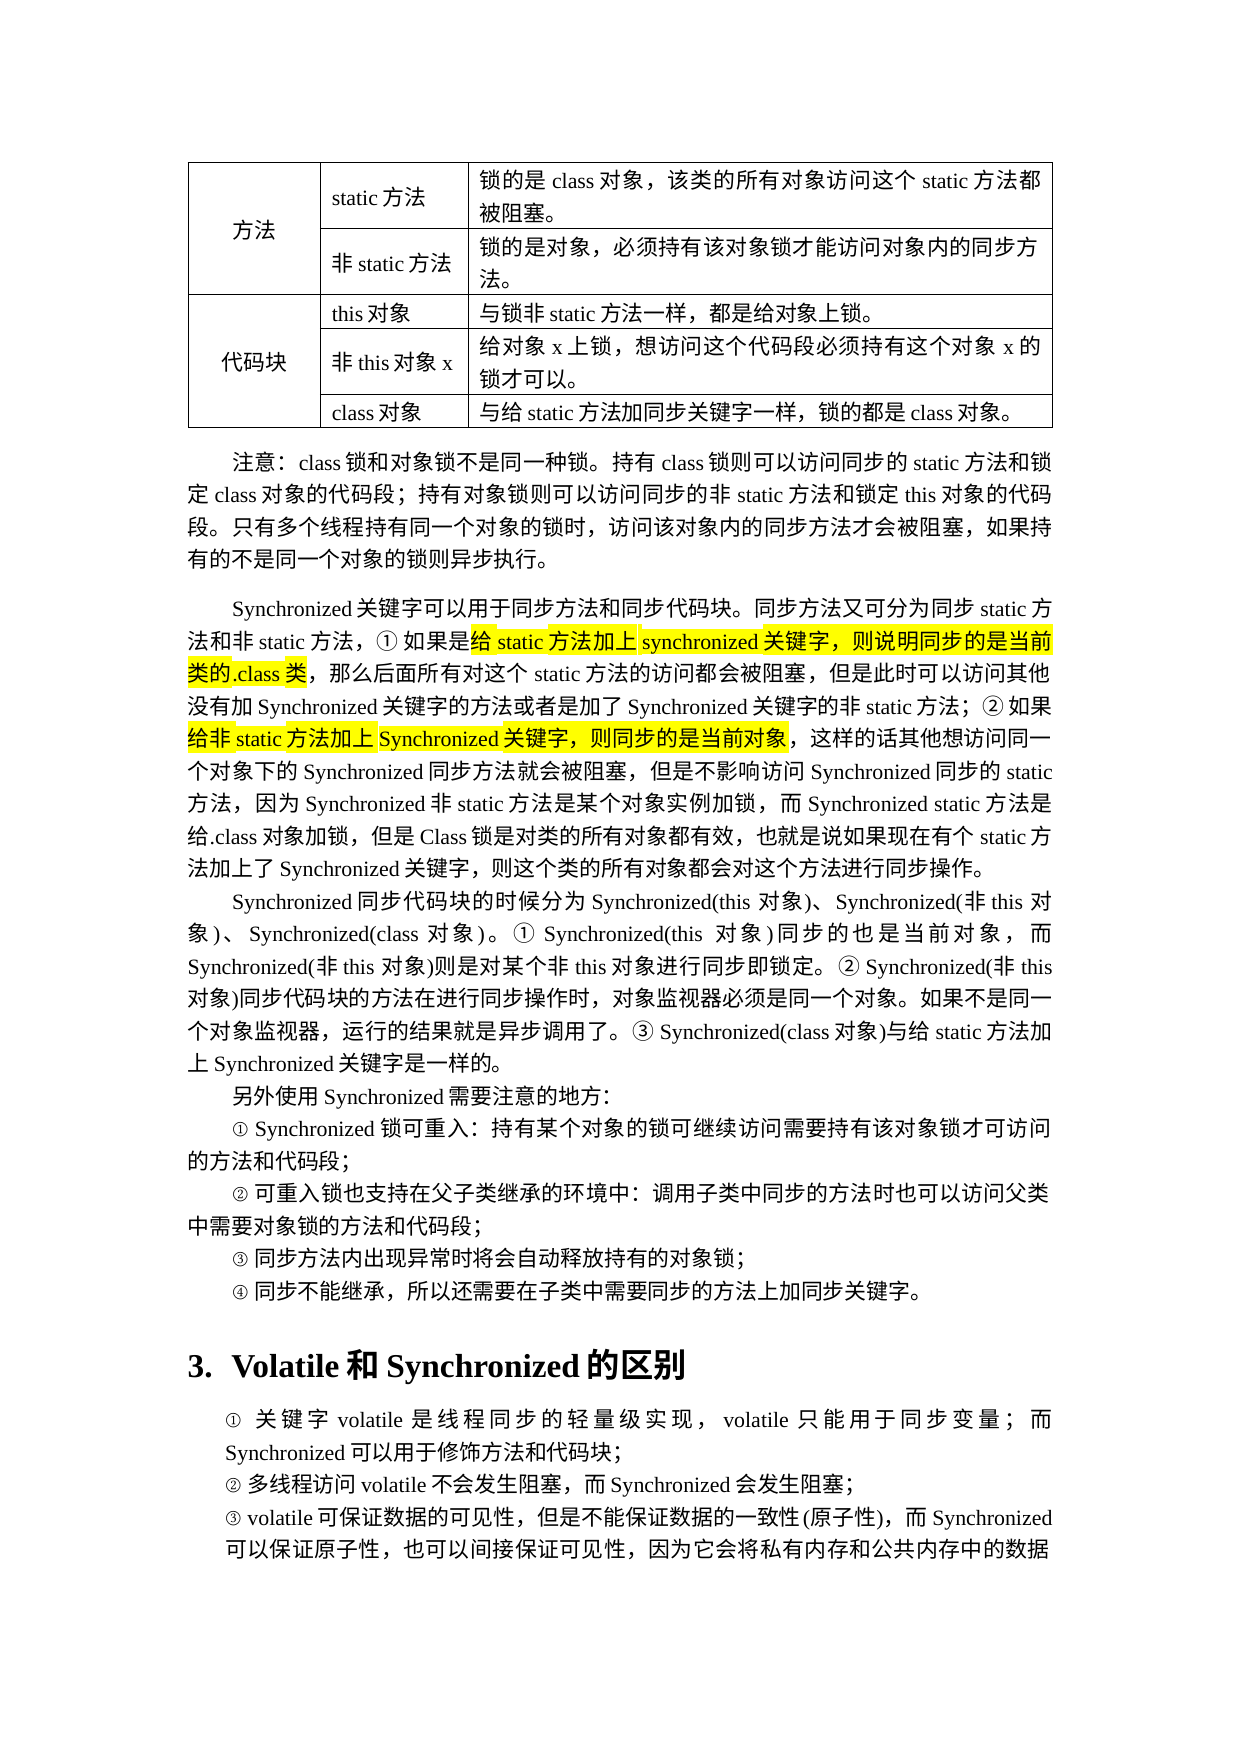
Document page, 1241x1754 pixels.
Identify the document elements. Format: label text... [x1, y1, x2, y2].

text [225, 1499, 1053, 1564]
table_cell 给对象x上锁，想访问这个代码段必须持有这个对象x的锁才可以。 [469, 329, 1052, 394]
list ① Synchronized锁可重入：持有某个对象的锁可继续访问需要持有该对象锁才可访问的方法和代码段； [187, 1111, 1053, 1176]
list ③ 同步方法内出现异常时将会自动释放持有的对象锁； [187, 1241, 1053, 1273]
list 注意：class锁和对象锁不是同一种锁。持有class锁则可以访问同步的static方法和锁定class对象的代码段；持有对象锁则可以访问同步的非static方法和锁定this对象的代码段。只有多个线程持有同一个对象的锁时，访问该对象内的同步方法才会被阻塞，如果持有的不是同一个对象的锁则异步执行。 [187, 444, 1053, 574]
table_cell class对象 [321, 395, 468, 427]
table_cell 非this对象x [321, 329, 468, 394]
list 另外使用Synchronized需要注意的地方： [187, 1078, 1053, 1111]
table_cell this对象 [321, 295, 468, 328]
table_cell 锁的是对象，必须持有该对象锁才能访问对象内的同步方法。 [469, 229, 1052, 294]
list ② 可重入锁也支持在父子类继承的环境中：调用子类中同步的方法时也可以访问父类中需要对象锁的方法和代码段； [187, 1176, 1053, 1241]
table_header 锁的是class对象，该类的所有对象访问这个static方法都被阻塞。 [469, 163, 1052, 228]
table_cell 与锁非static方法一样，都是给对象上锁。 [469, 295, 1052, 328]
title Volatile和Synchronized的区别 [187, 1331, 1053, 1396]
list Synchronized同步代码块的时候分为Synchronized(this 对象)、Synchronized(非this 对象)、Synchronized(class对象)。① Synchronized(this 对象)同步的也是当前对象，而Synchronized(非this 对象)则是对某个非this对象进行同步即锁定。② Synchronized(非this 对象)同步代码块的方法在进行同步操作时，对象监视器必须是同一个对象。如果不是同一个对象监视器，运行的结果就是异步调用了。③ Synchronized(class对象)与给static方法加上Synchronized关键字是一样的。 [187, 883, 1053, 1078]
table_header 方法 [189, 163, 320, 294]
text ① 关键字volatile是线程同步的轻量级实现，volatile只能用于同步变量；而Synchronized可以用于修饰方法和代码块； [225, 1402, 1053, 1467]
list Synchronized关键字可以用于同步方法和同步代码块。同步方法又可分为同步static方法和非static方法，① 如果是给static方法加上synchronized关键字，则说明同步的是当前类的.class类，那么后面所有对这个static方法的访问都会被阻塞，但是此时可以访问其他没有加Synchronized关键字的方法或者是加了Synchronized关键字的非static方法；② 如果给非static方法加上Synchronized关键字，则同步的是当前对象，这样的话其他想访问同一个对象下的Synchronized同步方法就会被阻塞，但是不影响访问Synchronized同步的static方法，因为Synchronized非static方法是某个对象实例加锁，而Synchronized static方法是给.class对象加锁，但是Class锁是对类的所有对象都有效，也就是说如果现在有个static方法加上了Synchronized关键字，则这个类的所有对象都会对这个方法进行同步操作。 [187, 591, 1053, 883]
table_cell 代码块 [189, 295, 320, 427]
list ④ 同步不能继承，所以还需要在子类中需要同步的方法上加同步关键字。 [187, 1273, 1053, 1306]
table_cell 非static方法 [321, 229, 468, 294]
text ② 多线程访问volatile不会发生阻塞，而Synchronized会发生阻塞； [225, 1467, 1053, 1499]
table_header static方法 [321, 163, 468, 228]
table_cell 与给static方法加同步关键字一样，锁的都是class对象。 [469, 395, 1052, 427]
